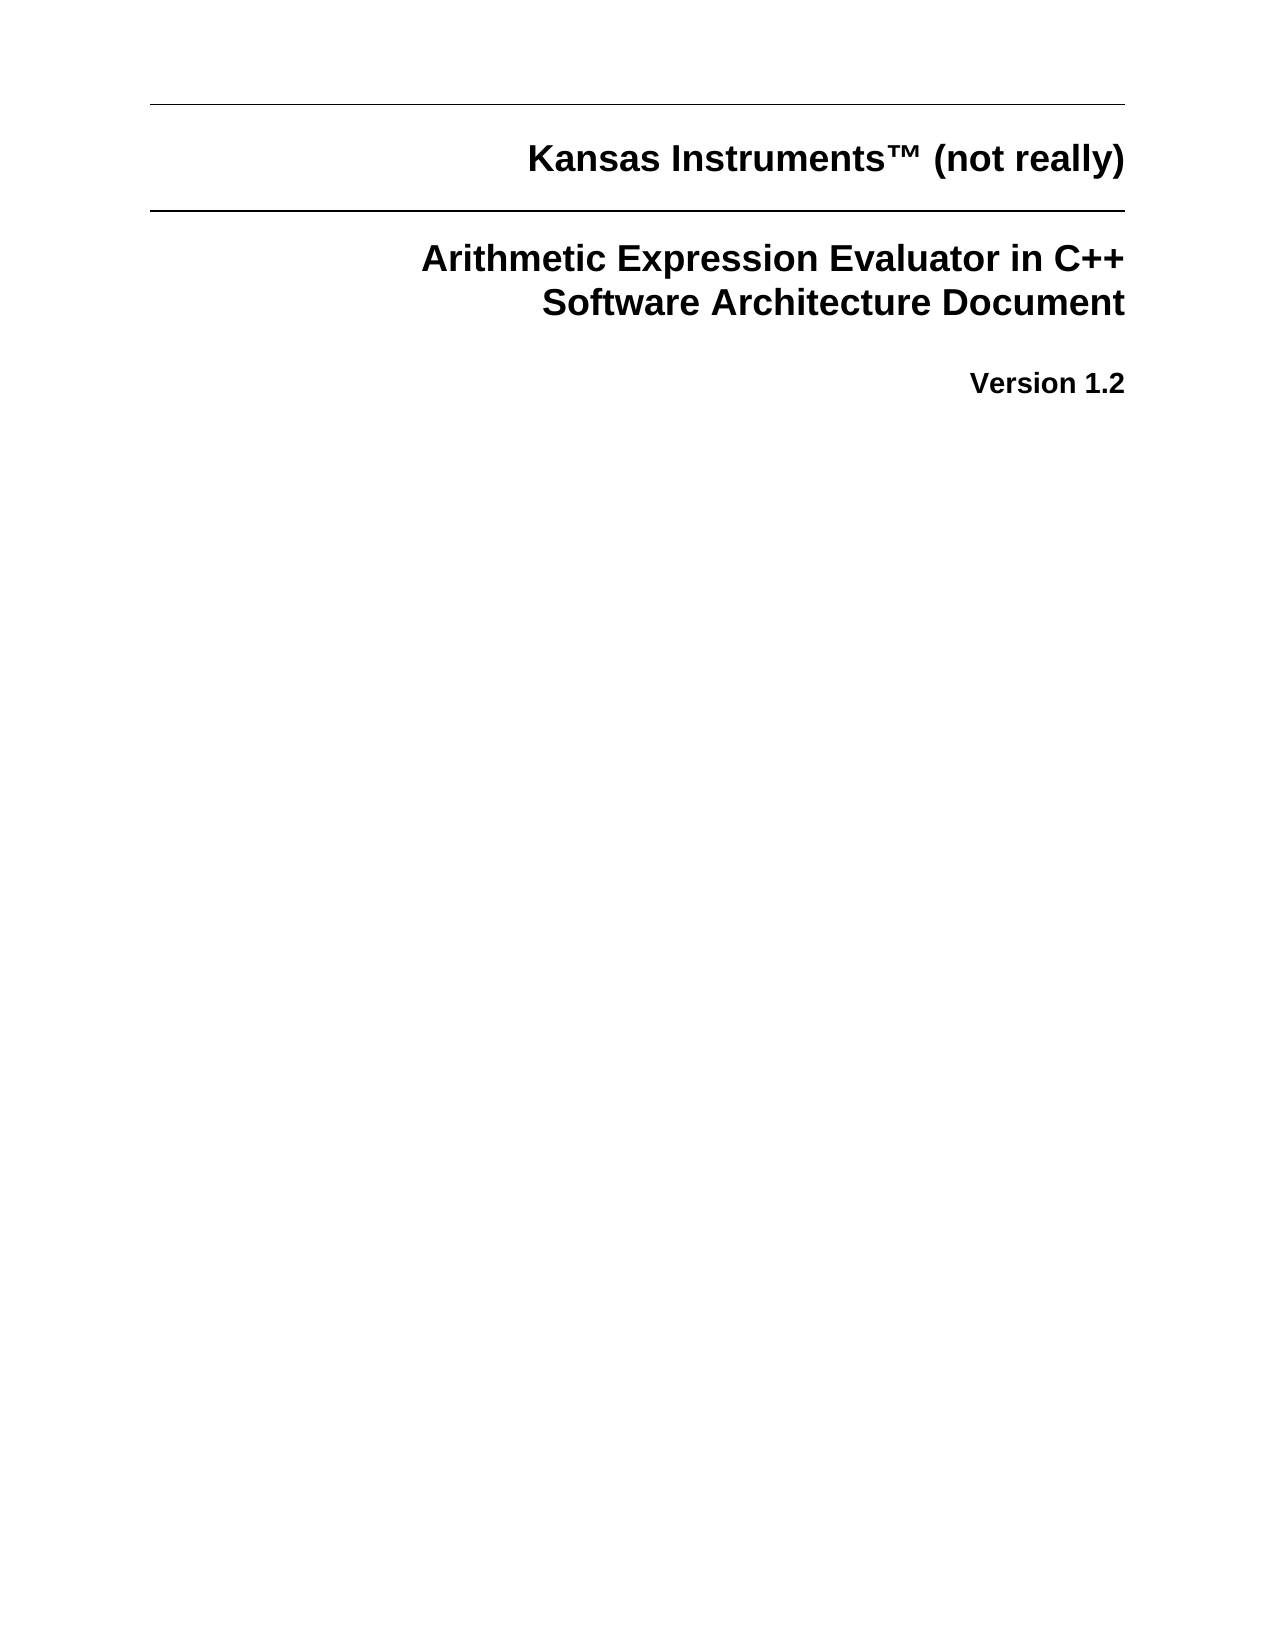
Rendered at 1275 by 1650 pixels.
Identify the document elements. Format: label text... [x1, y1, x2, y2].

title Arithmetic Expression Evaluator in C++ [150, 237, 1125, 280]
title Version 1.2 [150, 366, 1125, 399]
